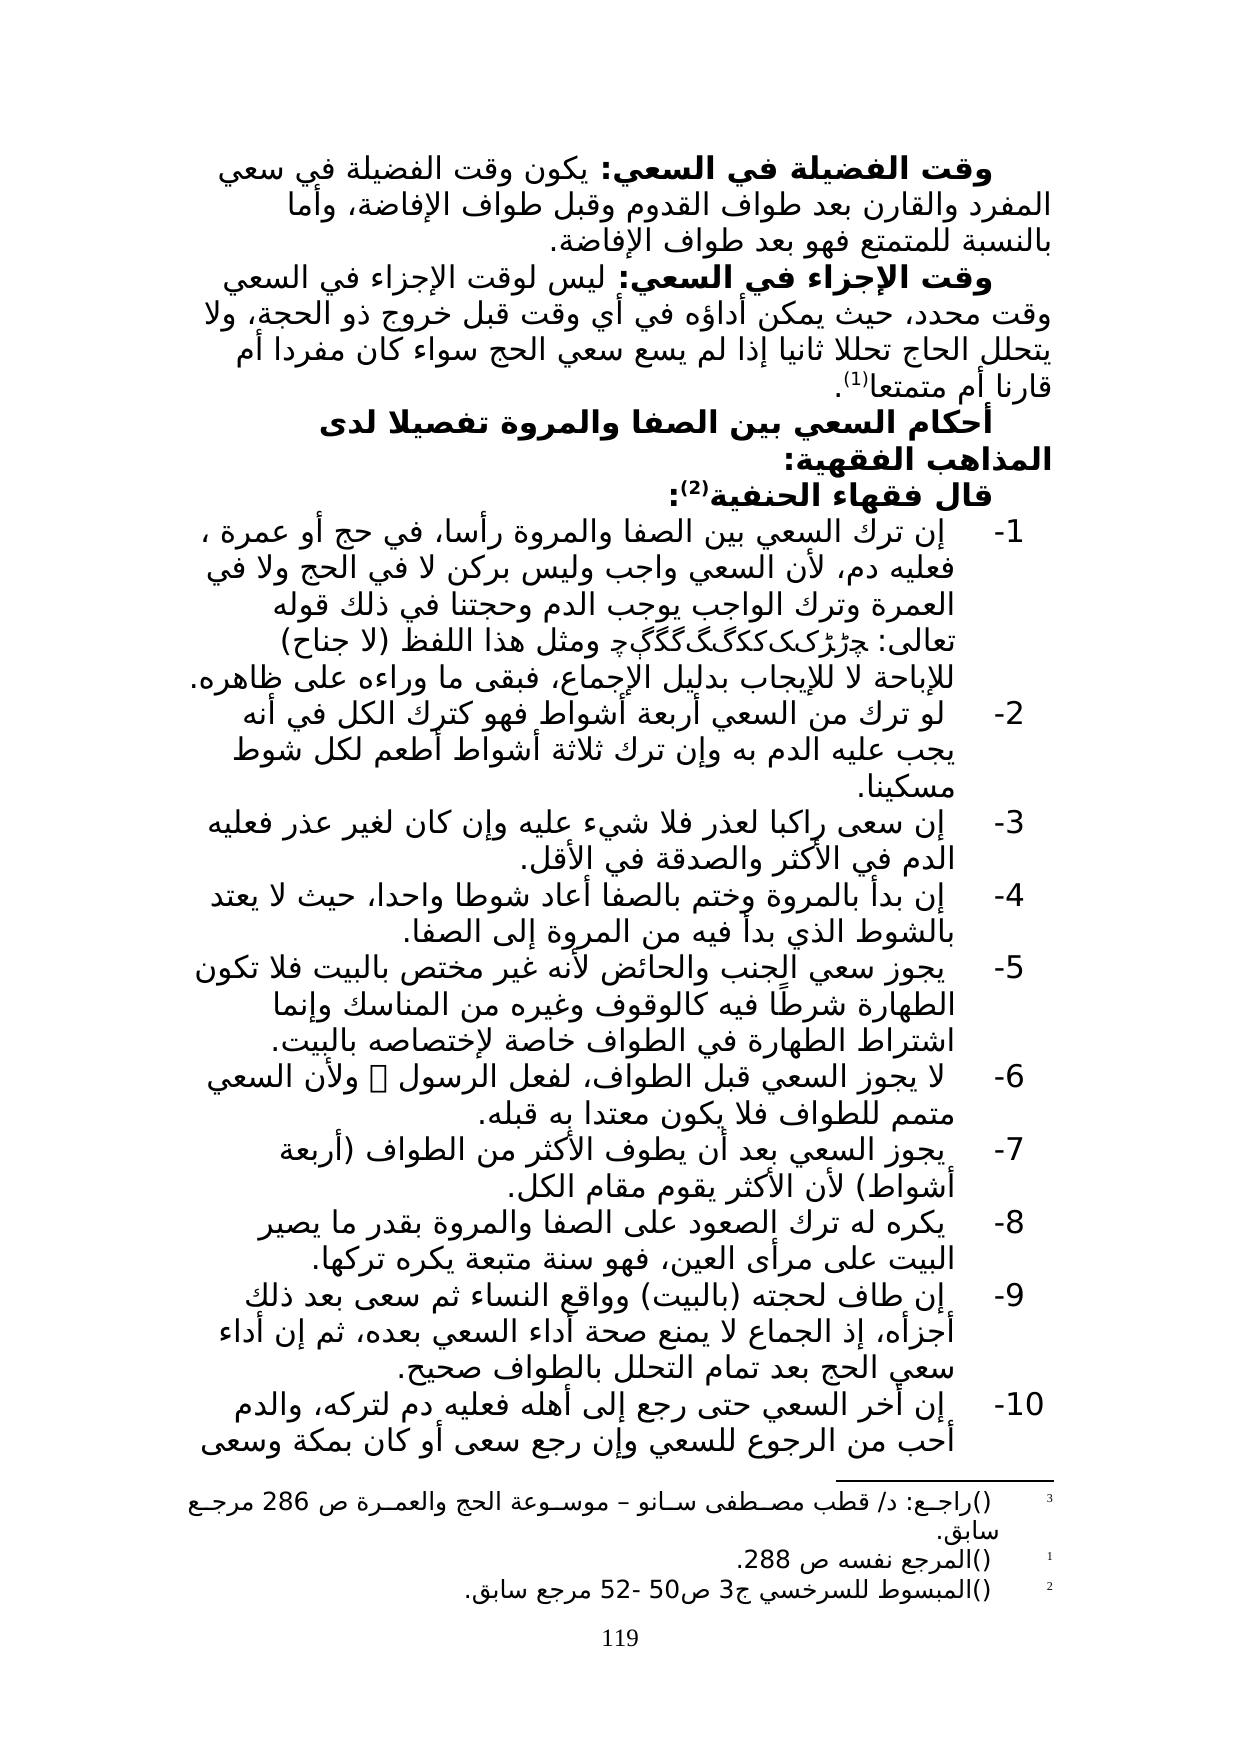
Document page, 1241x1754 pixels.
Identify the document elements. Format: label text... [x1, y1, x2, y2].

text قال فقهاء الحنفية(): [187, 477, 1053, 513]
list يكره له ترك الصعود على الصفا والمروة بقدر ما يصير البيت على مرأى العين، فهو سنة متبعة يكره تركها. [187, 1204, 994, 1277]
text وقت الإجزاء في السعي: ليس لوقت الإجزاء في السعي وقت محدد، حيث يمكن أداؤه في أي وقت قبل خروج ذو الحجة، ولا يتحلل الحاج تحللا ثانيا إذا لم يسع سعي الحج سواء كان مفردا أم قارنا أم متمتعا(). [187, 259, 1053, 404]
list إن ترك السعي بين الصفا والمروة رأسا، في حج أو عمرة ، فعليه دم، لأن السعي واجب وليس بركن لا في الحج ولا في العمرة وترك الواجب يوجب الدم وحجتنا في ذلك قوله تعالى: ﭽ ﮌ ﮍ ﮎ ﮏ ﮐ ﮑ ﮒ ﮓ ﮔ ﮕ ﮖ ﭼ ومثل هذا اللفظ (لا جناح) للإباحة لا للإيجاب بدليل الإجماع، فبقى ما وراءه على ظاهره. [187, 513, 994, 695]
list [187, 1386, 994, 1459]
text وقت الفضيلة في السعي: يكون وقت الفضيلة في سعي المفرد والقارن بعد طواف القدوم وقبل طواف الإفاضة، وأما بالنسبة للمتمتع فهو بعد طواف الإفاضة. [187, 150, 1053, 259]
list لا يجوز السعي قبل الطواف، لفعل الرسول ولأن السعي متمم للطواف فلا يكون معتدا به قبله. [187, 1059, 994, 1132]
list إن سعى راكبا لعذر فلا شيء عليه وإن كان لغير عذر فعليه الدم في الأكثر والصدقة في الأقل. [187, 804, 994, 877]
list لو ترك من السعي أربعة أشواط فهو كترك الكل في أنه يجب عليه الدم به وإن ترك ثلاثة أشواط أطعم لكل شوط مسكينا. [187, 695, 994, 804]
list إن طاف لحجته (بالبيت) وواقع النساء ثم سعى بعد ذلك أجزأه، إذ الجماع لا يمنع صحة أداء السعي بعده، ثم إن أداء سعي الحج بعد تمام التحلل بالطواف صحيح. [187, 1277, 994, 1386]
list يجوز السعي بعد أن يطوف الأكثر من الطواف (أربعة أشواط) لأن الأكثر يقوم مقام الكل. [187, 1132, 994, 1204]
text أحكام السعي بين الصفا والمروة تفصيلا لدى المذاهب الفقهية: [187, 404, 1053, 477]
list إن بدأ بالمروة وختم بالصفا أعاد شوطا واحدا، حيث لا يعتد بالشوط الذي بدأ فيه من المروة إلى الصفا. [187, 877, 994, 950]
list يجوز سعي الجنب والحائض لأنه غير مختص بالبيت فلا تكون الطهارة شرطًا فيه كالوقوف وغيره من المناسك وإنما اشتراط الطهارة في الطواف خاصة لإختصاصه بالبيت. [187, 950, 994, 1059]
